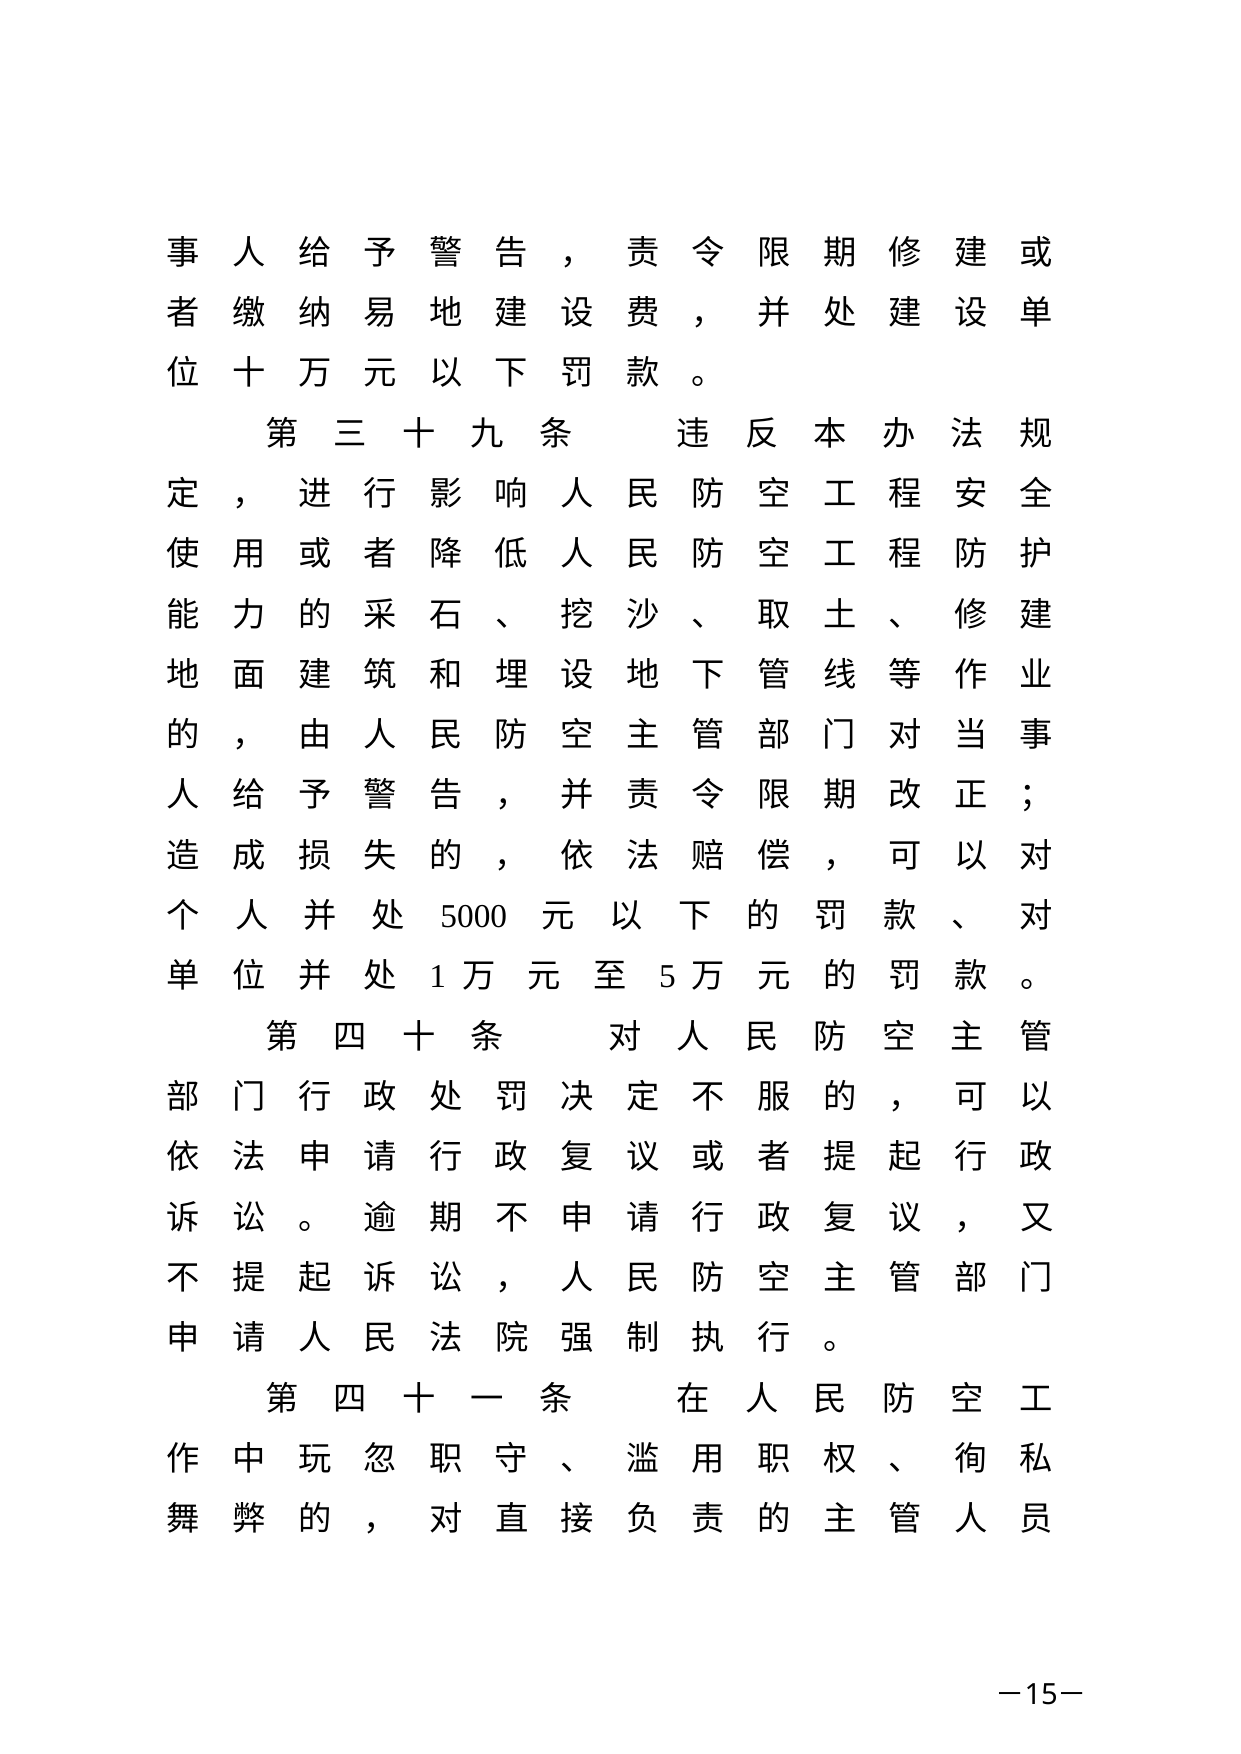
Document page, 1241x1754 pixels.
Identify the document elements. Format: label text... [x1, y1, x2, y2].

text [167, 1365, 1085, 1546]
text 第三十九条 违反本办法规定，进行影响人民防空工程安全使用或者降低人民防空工程防护能力的采石、挖沙、取土、修建地面建筑和埋设地下管线等作业的，由人民防空主管部门对当事人给予警告，并责令限期改正；造成损失的，依法赔偿，可以对个人并处5000元以下的罚款、对单位并处1万元至5万元的罚款。 [167, 400, 1085, 1003]
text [167, 219, 1085, 400]
text 第四十条 对人民防空主管部门行政处罚决定不服的，可以依法申请行政复议或者提起行政诉讼。逾期不申请行政复议，又不提起诉讼，人民防空主管部门申请人民法院强制执行。 [167, 1003, 1085, 1365]
